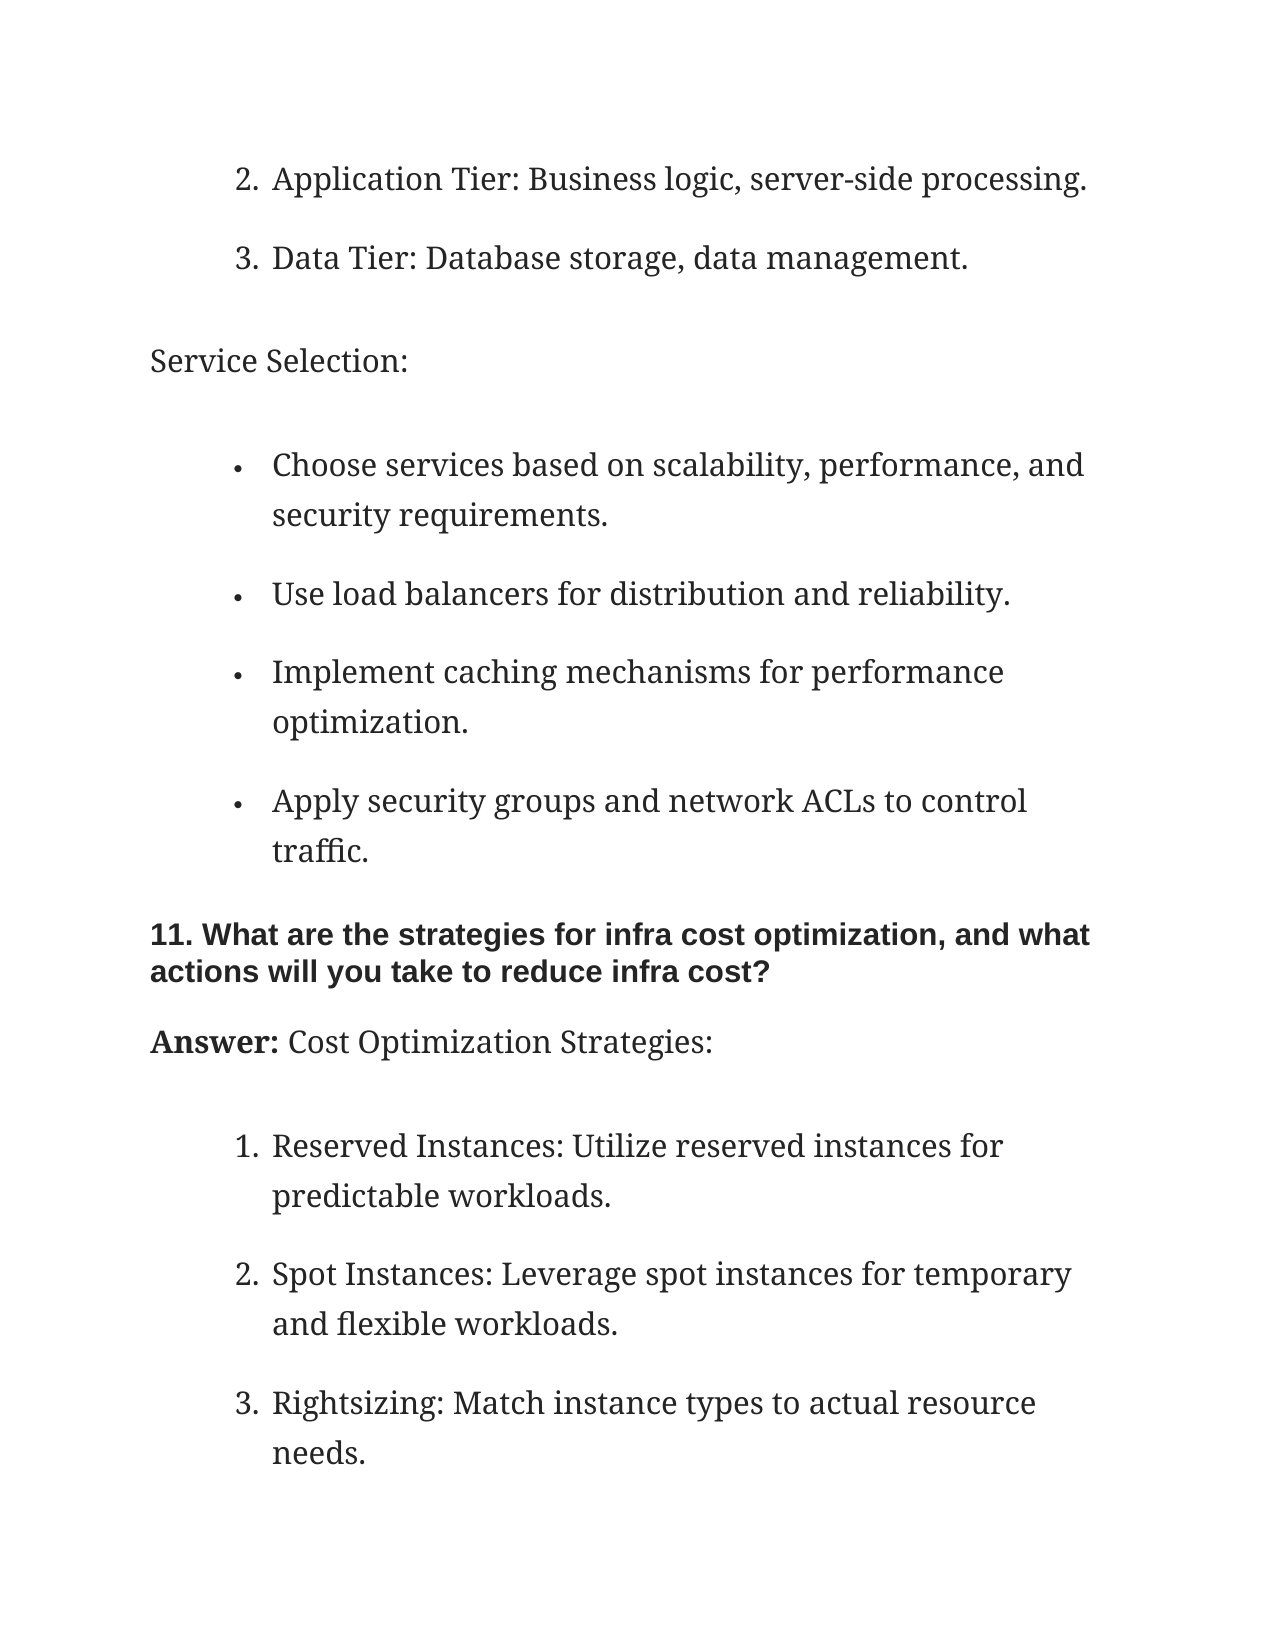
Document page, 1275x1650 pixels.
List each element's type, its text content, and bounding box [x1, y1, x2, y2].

list Choose services based on scalability, performance, and security requirements. [234, 436, 1125, 536]
list Data Tier: Database storage, data management. [234, 228, 1125, 278]
text 11. What are the strategies for infra cost optimization, and what actions will you take to reduce infra cost? [150, 914, 1125, 989]
list Use load balancers for distribution and reliability. [234, 564, 1125, 614]
list Apply security groups and network ACLs to control traffic. [234, 771, 1125, 871]
list Rightsizing: Match instance types to actual resource needs. [234, 1373, 1125, 1473]
list Implement caching mechanisms for performance optimization. [234, 643, 1125, 743]
list Application Tier: Business logic, server-side processing. [234, 150, 1125, 200]
text Answer: Cost Optimization Strategies: [150, 1013, 1125, 1063]
list Spot Instances: Leverage spot instances for temporary and flexible workloads. [234, 1245, 1125, 1345]
list Reserved Instances: Utilize reserved instances for predictable workloads. [234, 1116, 1125, 1216]
text Service Selection: [150, 332, 1125, 382]
